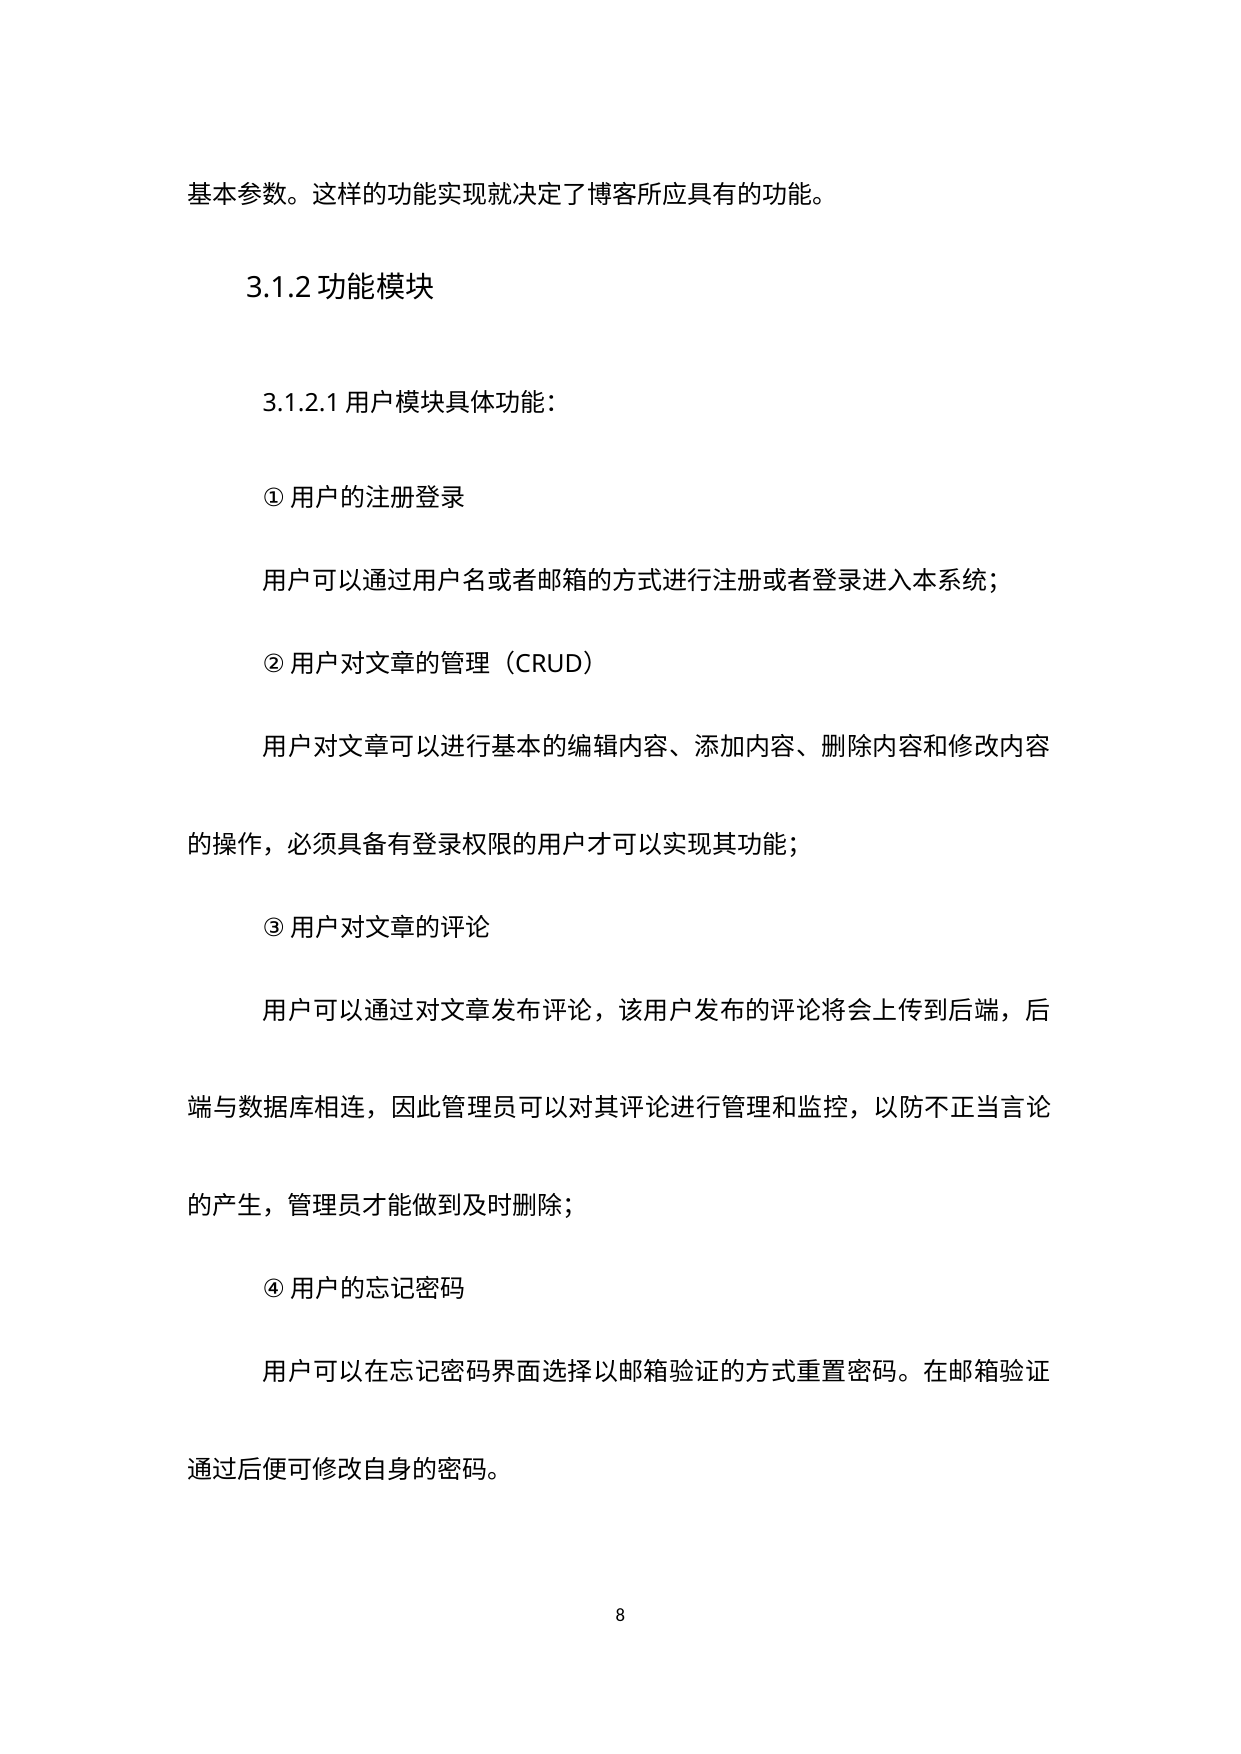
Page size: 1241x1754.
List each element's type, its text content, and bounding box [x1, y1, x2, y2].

text 用户可以在忘记密码界面选择以邮箱验证的方式重置密码。在邮箱验证通过后便可修改自身的密码。 [187, 1337, 1053, 1500]
subtitle 3.1.2.1用户模块具体功能： [187, 368, 1053, 433]
text 用户可以通过用户名或者邮箱的方式进行注册或者登录进入本系统； [187, 546, 1053, 611]
subtitle 3.1.2功能模块 [187, 252, 1053, 317]
text 用户可以通过对文章发布评论，该用户发布的评论将会上传到后端，后端与数据库相连，因此管理员可以对其评论进行管理和监控，以防不正当言论的产生，管理员才能做到及时删除； [187, 976, 1053, 1236]
text ①用户的注册登录 [187, 463, 1053, 528]
text ④用户的忘记密码 [187, 1254, 1053, 1319]
text ②用户对文章的管理（CRUD） [187, 629, 1053, 694]
text ③用户对文章的评论 [219, 893, 1053, 958]
text 用户对文章可以进行基本的编辑内容、添加内容、删除内容和修改内容的操作，必须具备有登录权限的用户才可以实现其功能； [187, 712, 1053, 875]
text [187, 160, 1053, 225]
